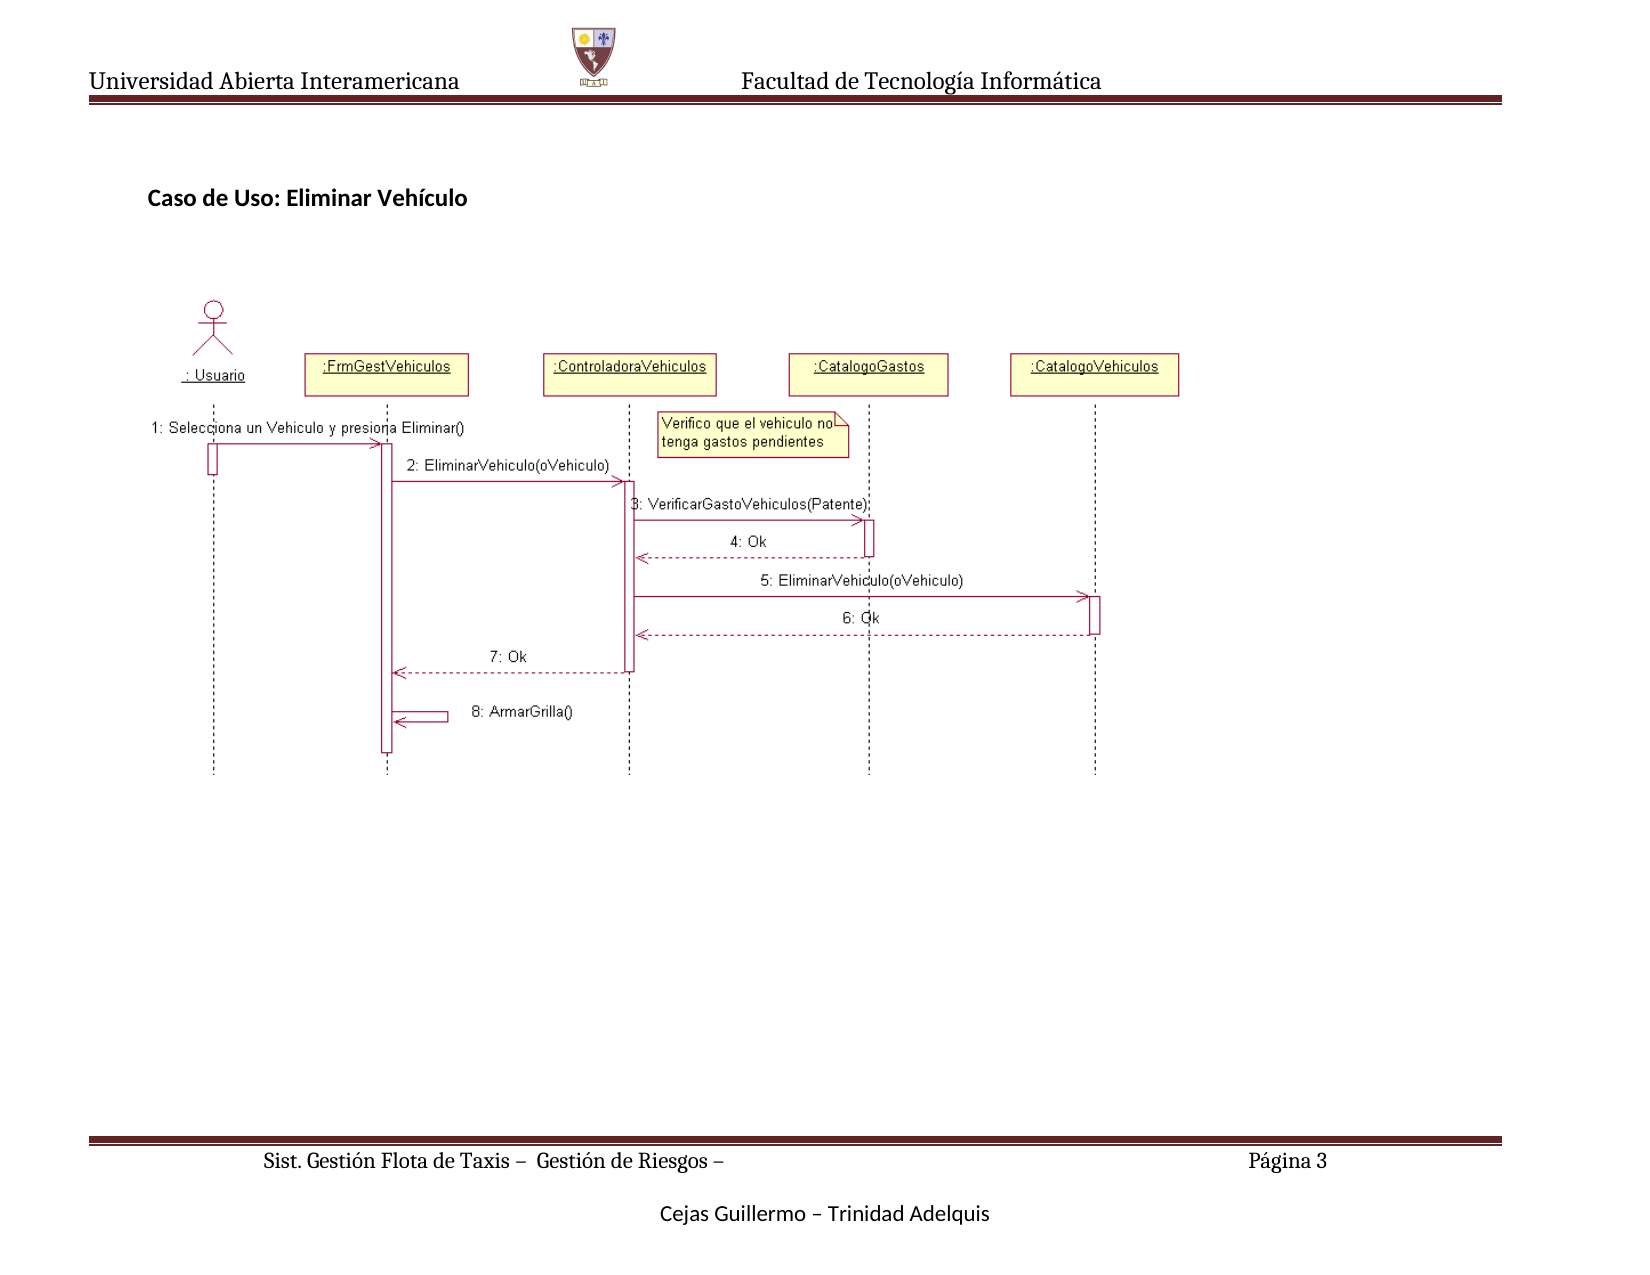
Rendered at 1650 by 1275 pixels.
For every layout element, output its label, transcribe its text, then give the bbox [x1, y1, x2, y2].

picture [147, 294, 1217, 775]
text Caso de Uso: Eliminar Vehículo [148, 182, 1502, 213]
picture [562, 23, 626, 89]
